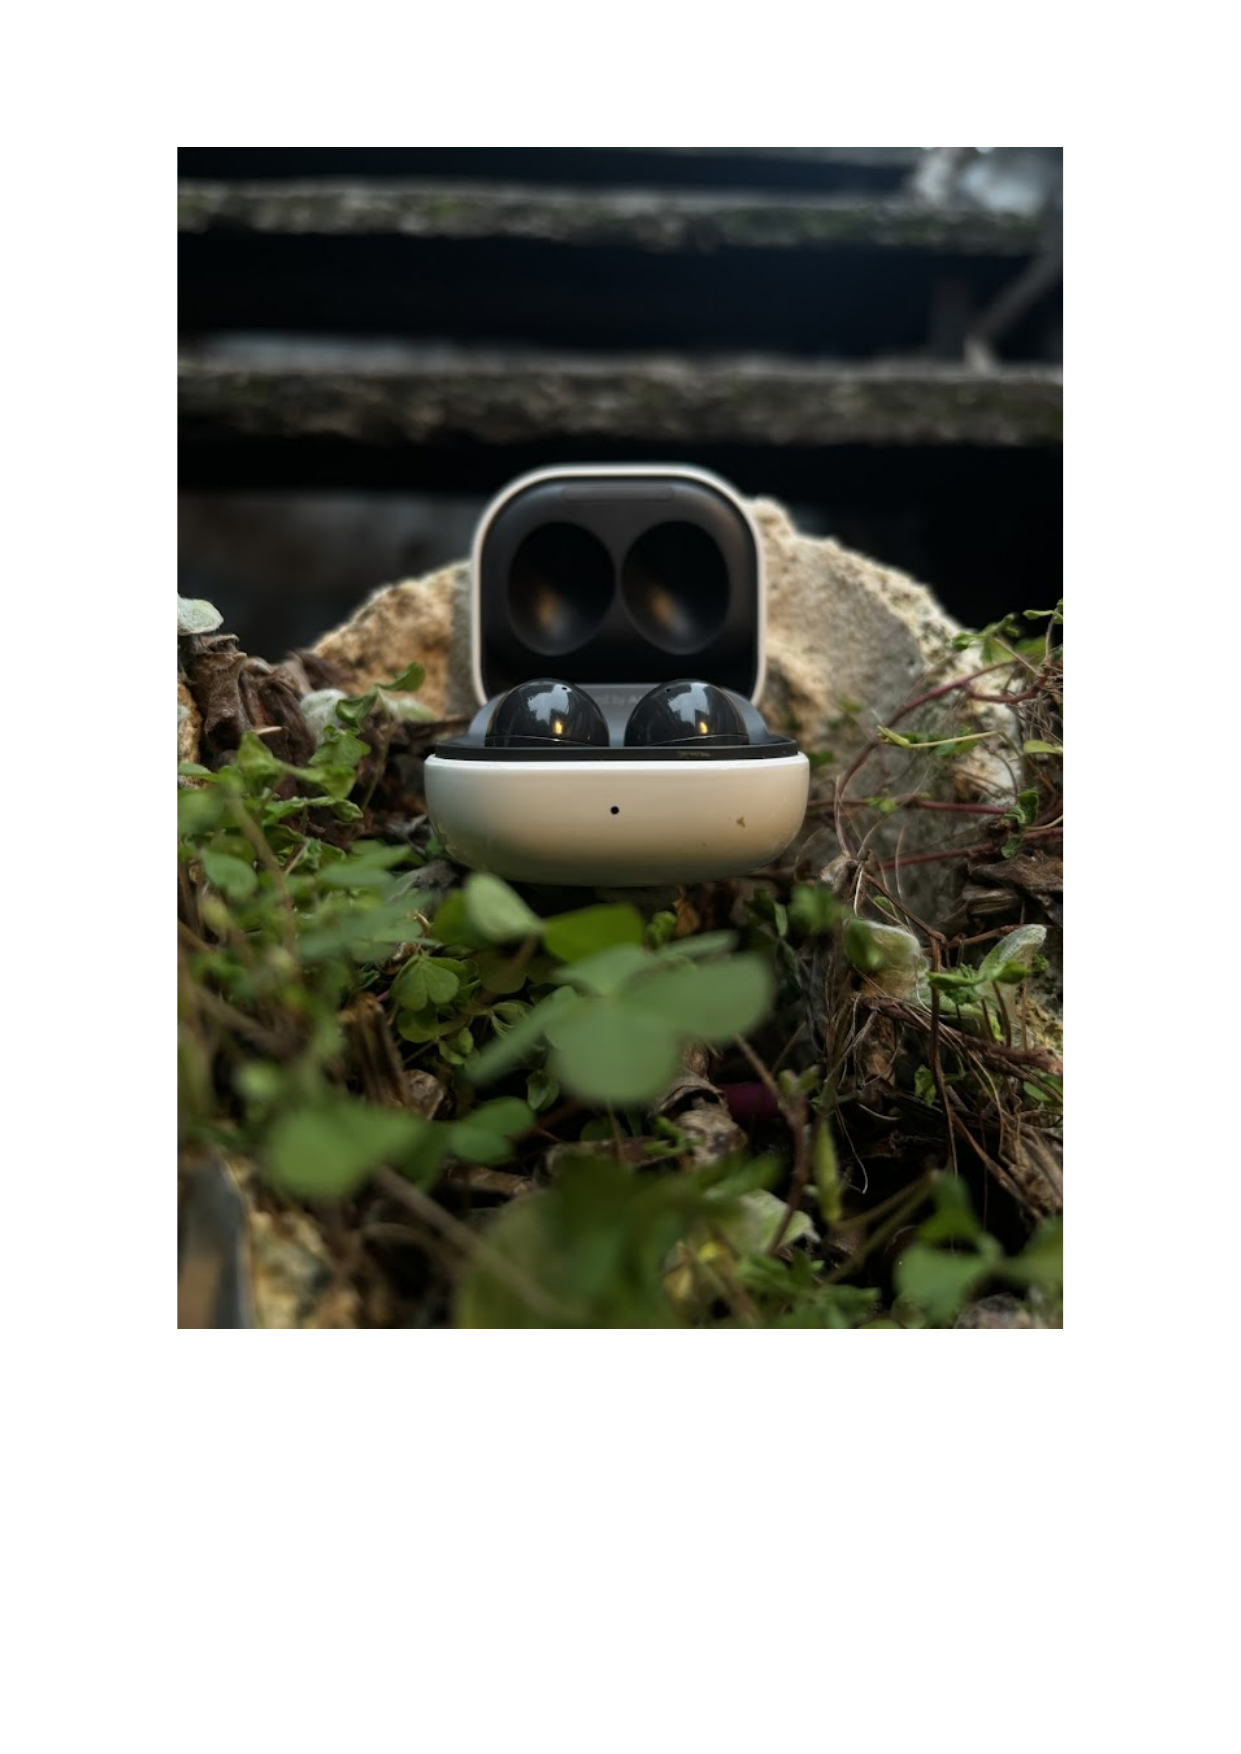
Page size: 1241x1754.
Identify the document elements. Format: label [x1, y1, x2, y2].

picture [177, 147, 1064, 1329]
